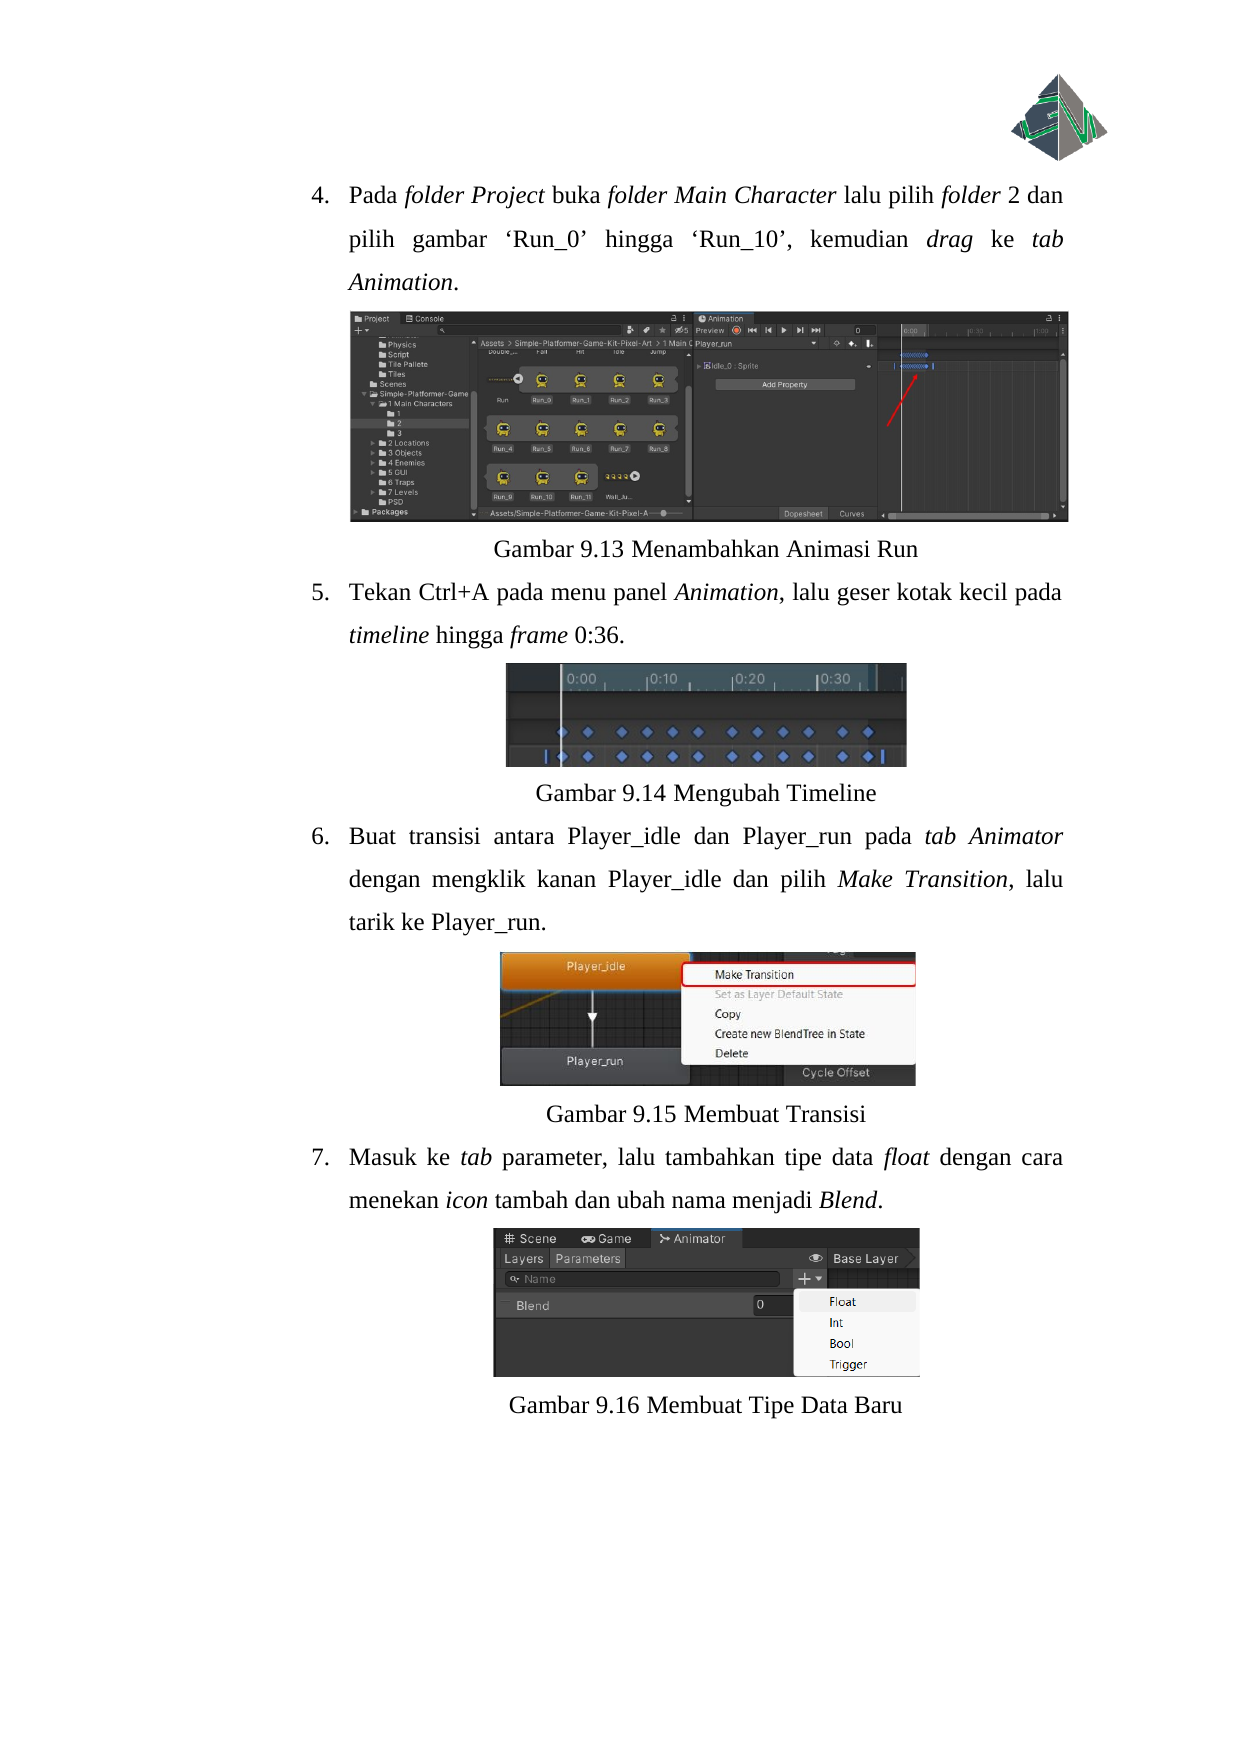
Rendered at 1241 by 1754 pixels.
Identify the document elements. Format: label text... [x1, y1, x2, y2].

list Tekan Ctrl+A pada menu panel Animation, lalu geser kotak kecil pada [311, 577, 1076, 606]
list Masuk ke tab parameter, lalu tambahkan tipe data float dengan cara menekan icon tambah dan ubah nama menjadi Blend. [311, 1142, 1063, 1214]
text timeline hingga frame 0:36. [349, 620, 1076, 649]
picture [1010, 73, 1108, 161]
text Gambar 9.16 Membuat Tipe Data Baru [347, 1390, 1064, 1419]
picture [349, 310, 1069, 522]
picture [493, 1228, 920, 1377]
text Gambar 9.13 Menambahkan Animasi Run [347, 534, 1064, 563]
picture [499, 950, 916, 1086]
picture [505, 663, 907, 767]
text Gambar 9.15 Membuat Transisi [546, 1099, 1076, 1128]
list Pada folder Project buka folder Main Character lalu pilih folder 2 dan pilih gambar ‘Run_0’ hingga ‘Run_10’, kemudian drag ke tab Animation. [311, 181, 1064, 296]
list Buat transisi antara Player_idle dan Player_run pada tab Animator dengan mengklik kanan Player_idle dan pilih Make Transition, lalu tarik ke Player_run. [311, 821, 1064, 936]
